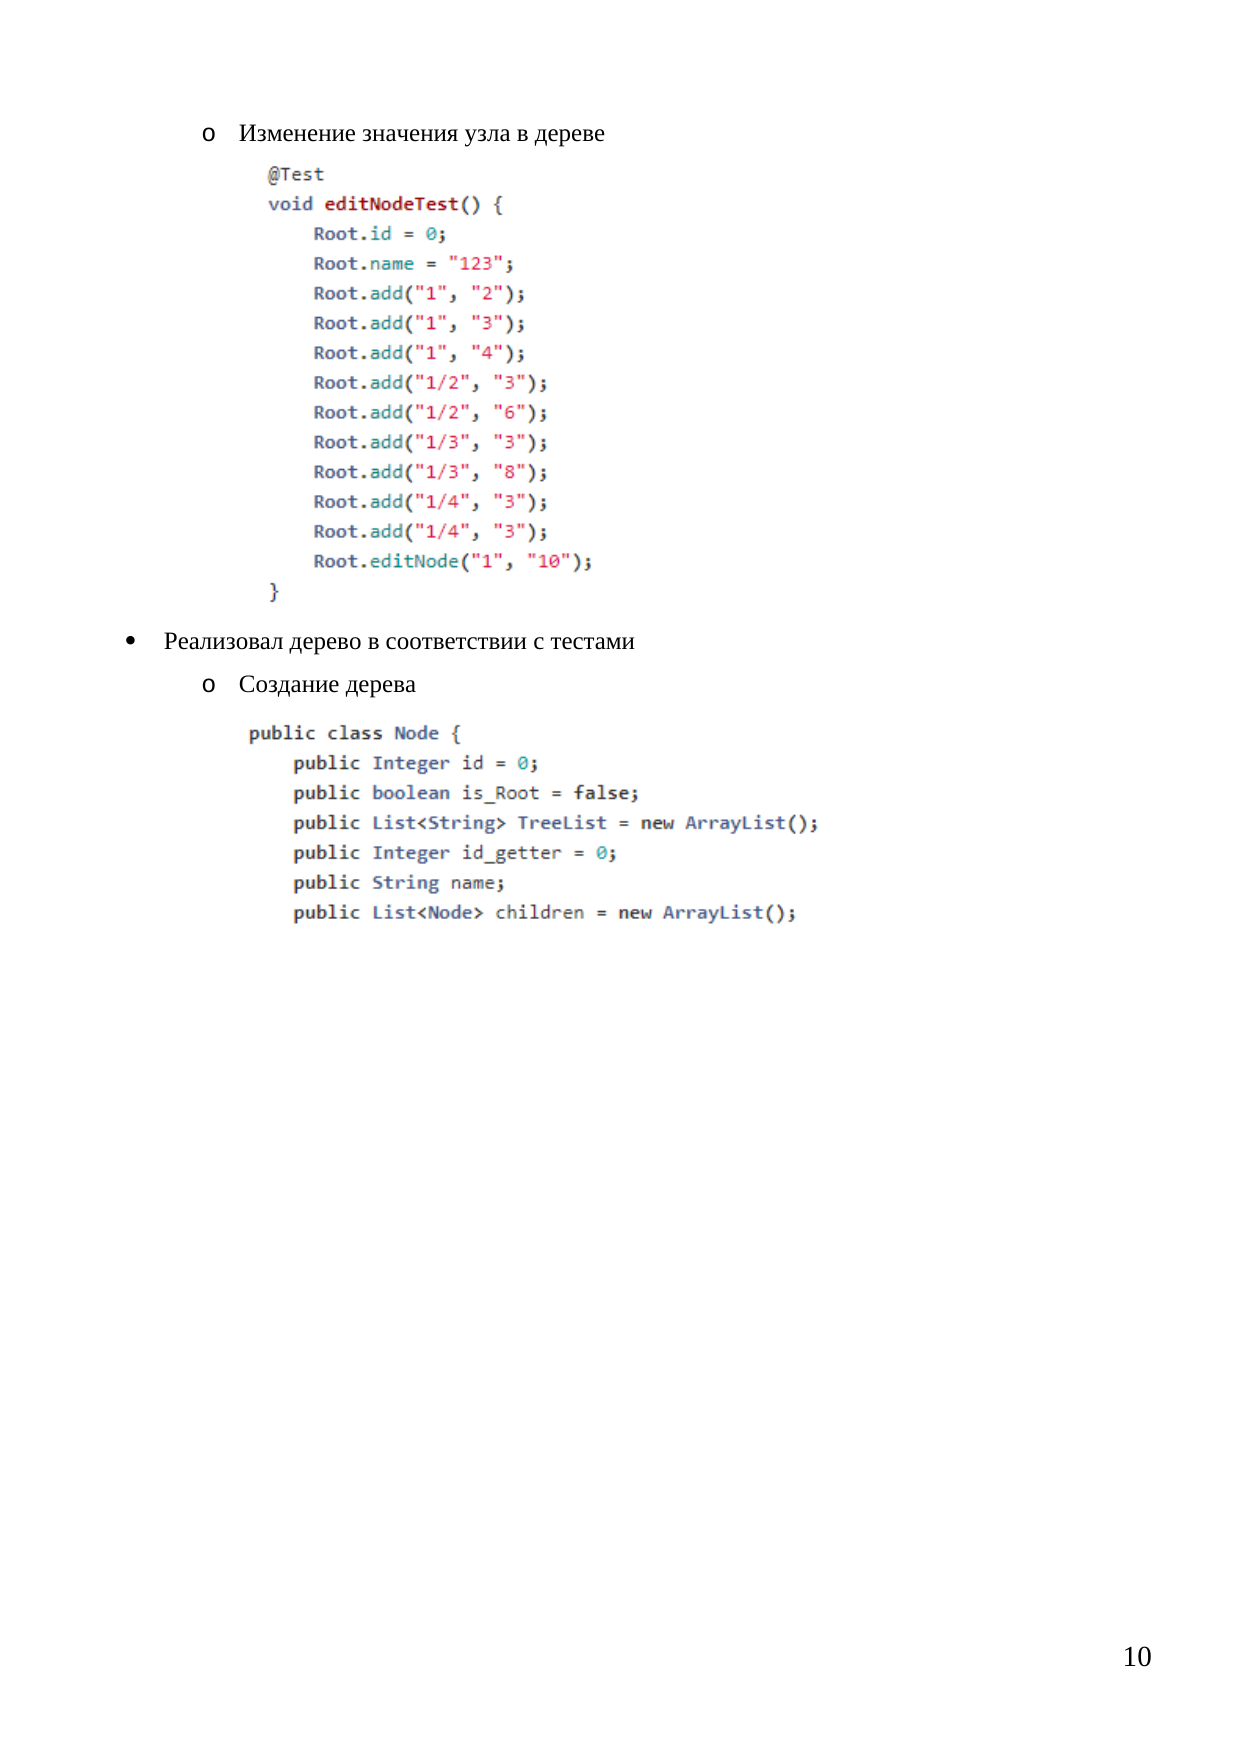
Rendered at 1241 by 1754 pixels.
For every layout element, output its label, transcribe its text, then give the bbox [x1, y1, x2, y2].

list Реализовал дерево в соответствии с тестами [126, 626, 1152, 655]
picture [238, 717, 830, 941]
picture [238, 165, 638, 610]
